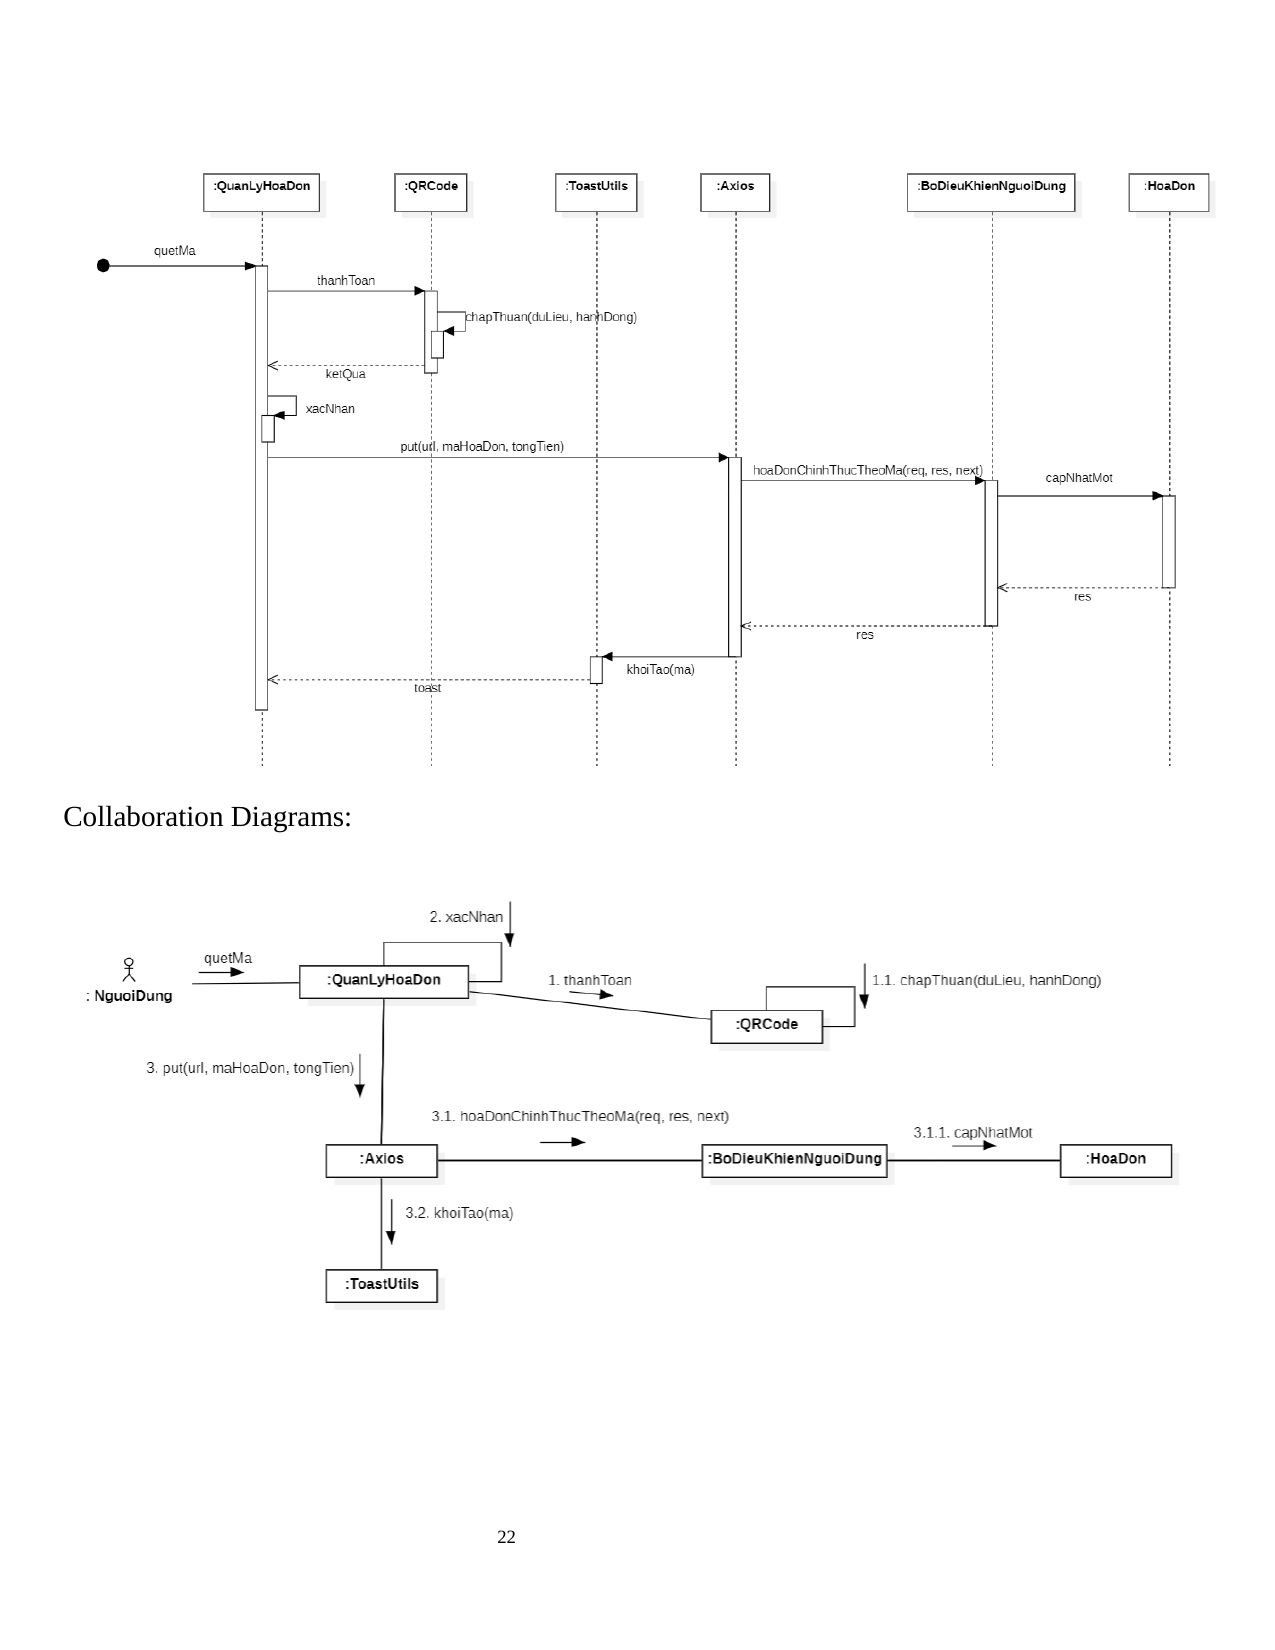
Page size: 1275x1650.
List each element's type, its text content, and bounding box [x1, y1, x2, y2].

picture [63, 143, 1231, 766]
picture [63, 866, 1232, 1350]
text Collaboration Diagrams: [63, 799, 1231, 833]
